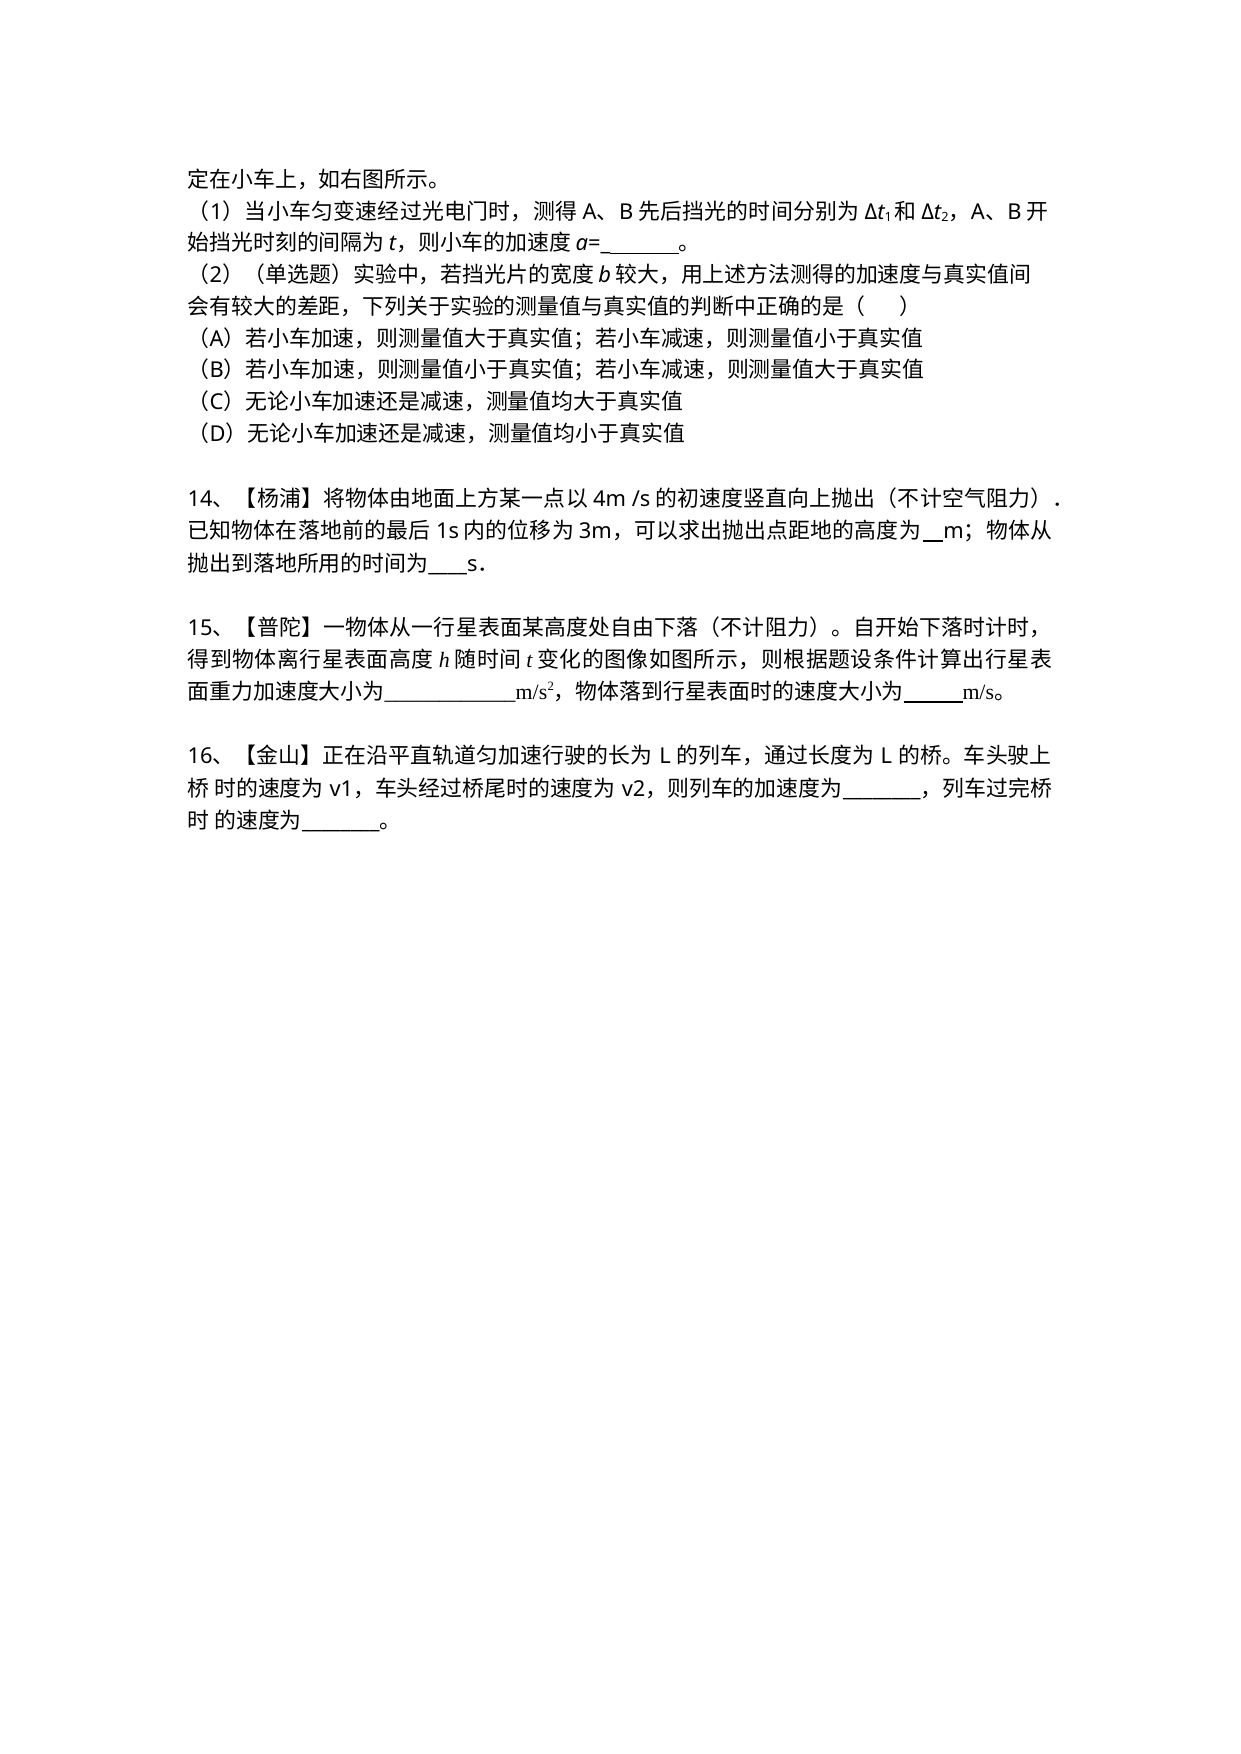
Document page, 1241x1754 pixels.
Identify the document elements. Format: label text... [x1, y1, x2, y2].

text （B）若小车加速，则测量值小于真实值；若小车减速，则测量值大于真实值 [187, 352, 1048, 384]
text 13、【卢湾】在DIS中，光电门测量的是运动物体挡光时间内的平均速度，因为挡光片较窄，所以可看做测量的是瞬时速度。为了测量做匀变速直线运动小车的加速度，将宽度均为b的挡光片A、B固定在小车上，如右图所示。 [187, 162, 1048, 194]
text （C）无论小车加速还是减速，测量值均大于真实值 [187, 384, 1048, 416]
text （A）若小车加速，则测量值大于真实值；若小车减速，则测量值小于真实值 [187, 321, 1048, 352]
text （1）当小车匀变速经过光电门时，测得A、B先后挡光的时间分别为Δt1和Δt2，A、B开始挡光时刻的间隔为t，则小车的加速度a=_ 。 [187, 194, 1048, 257]
text （D）无论小车加速还是减速，测量值均小于真实值 [187, 416, 1048, 448]
text 16、【金山】正在沿平直轨道匀加速行驶的长为 L 的列车，通过长度为 L 的桥。车头驶上桥 时的速度为 v1，车头经过桥尾时的速度为 v2，则列车的加速度为________，列车过完桥时 的速度为________。 [187, 738, 1053, 835]
text 15、【普陀】一物体从一行星表面某高度处自由下落（不计阻力）。自开始下落时计时，得到物体离行星表面高度h随时间t变化的图像如图所示，则根据题设条件计算出行星表面重力加速度大小为____________m/s2，物体落到行星表面时的速度大小为 m/s。 [187, 610, 1053, 705]
text 14、【杨浦】将物体由地面上方某一点以4m /s的初速度竖直向上抛出（不计空气阻力）．已知物体在落地前的最后1s内的位移为3m，可以求出抛出点距地的高度为 m；物体从抛出到落地所用的时间为____s． [187, 480, 1053, 578]
text （2）（单选题）实验中，若挡光片的宽度b较大，用上述方法测得的加速度与真实值间会有较大的差距，下列关于实验的测量值与真实值的判断中正确的是（ ） [187, 257, 1048, 321]
